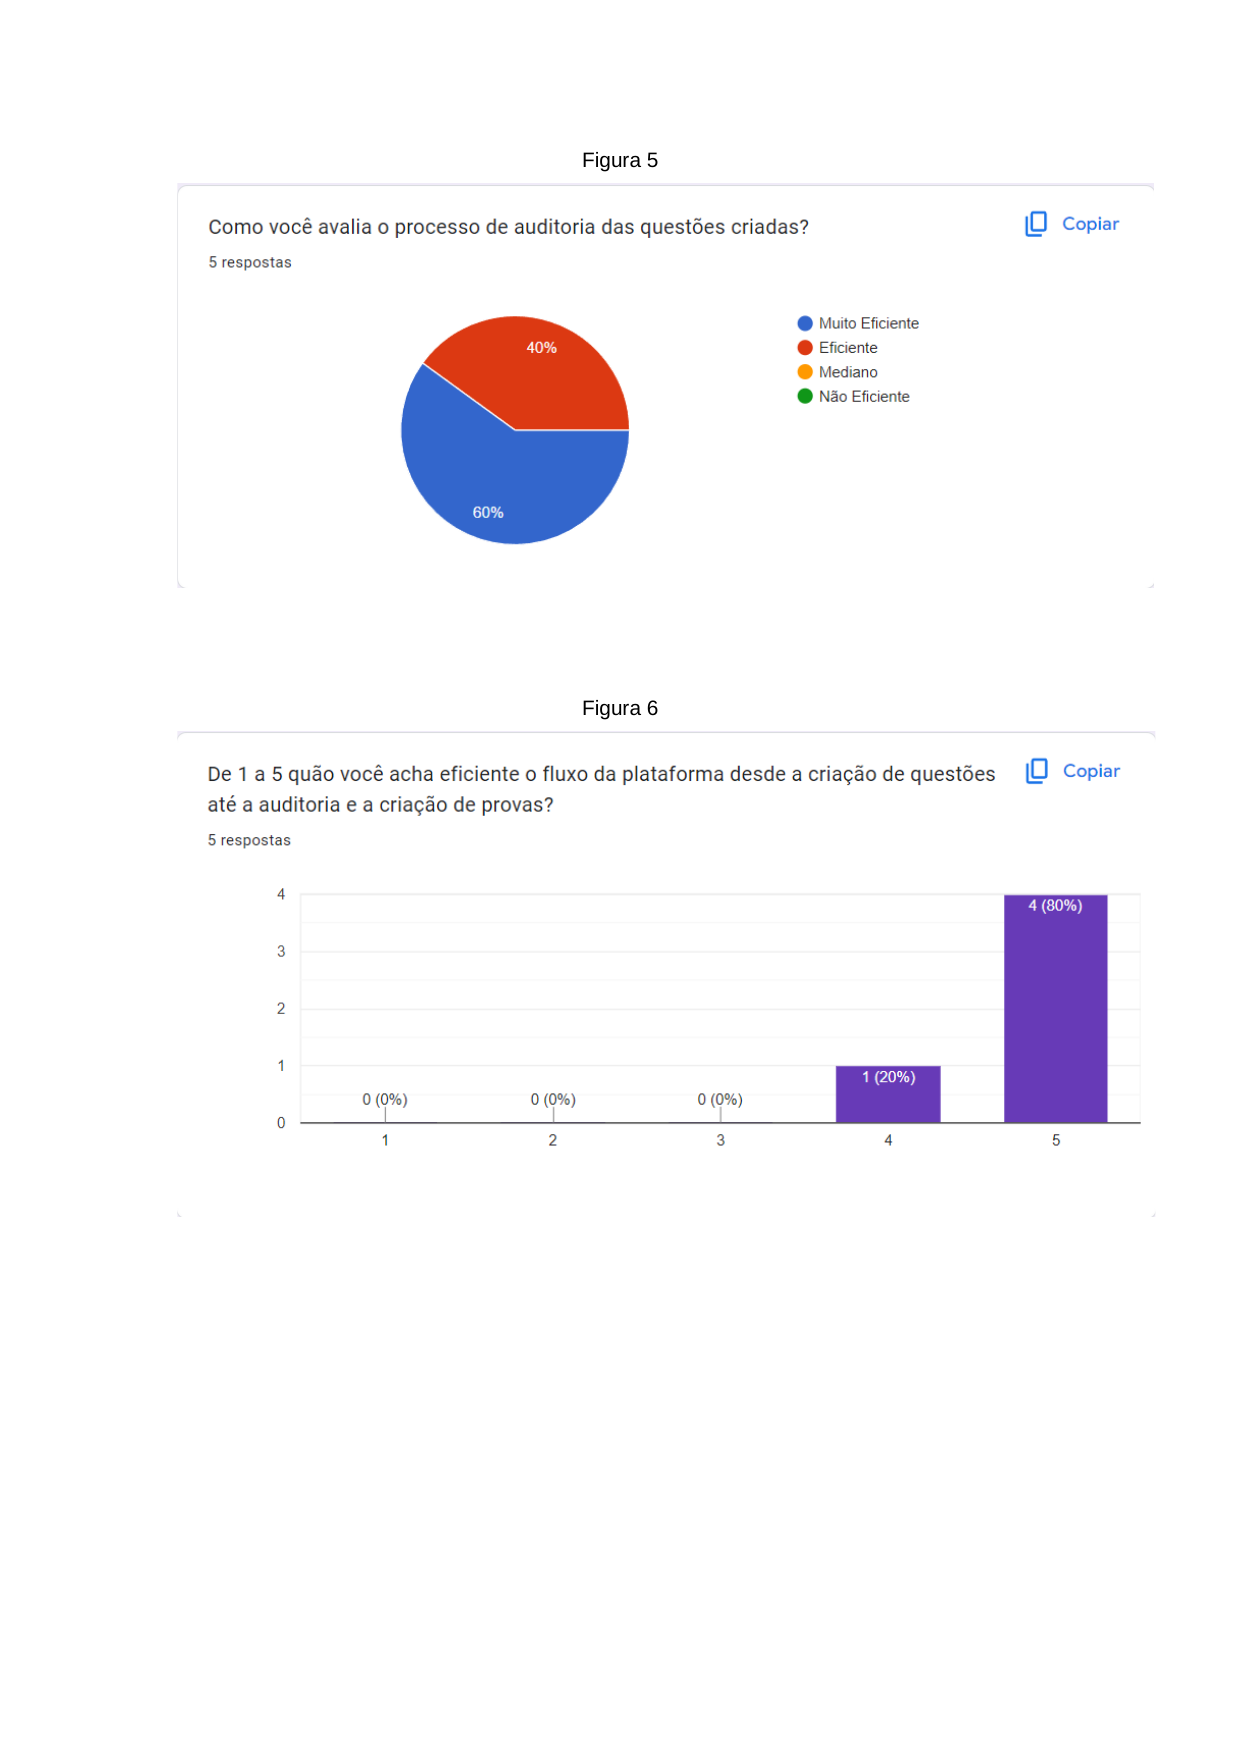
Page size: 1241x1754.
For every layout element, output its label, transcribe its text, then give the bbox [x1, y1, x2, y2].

picture [177, 183, 1154, 588]
text Figura 5 [177, 148, 1063, 172]
text Figura 6 [177, 695, 1063, 719]
picture [177, 731, 1156, 1217]
